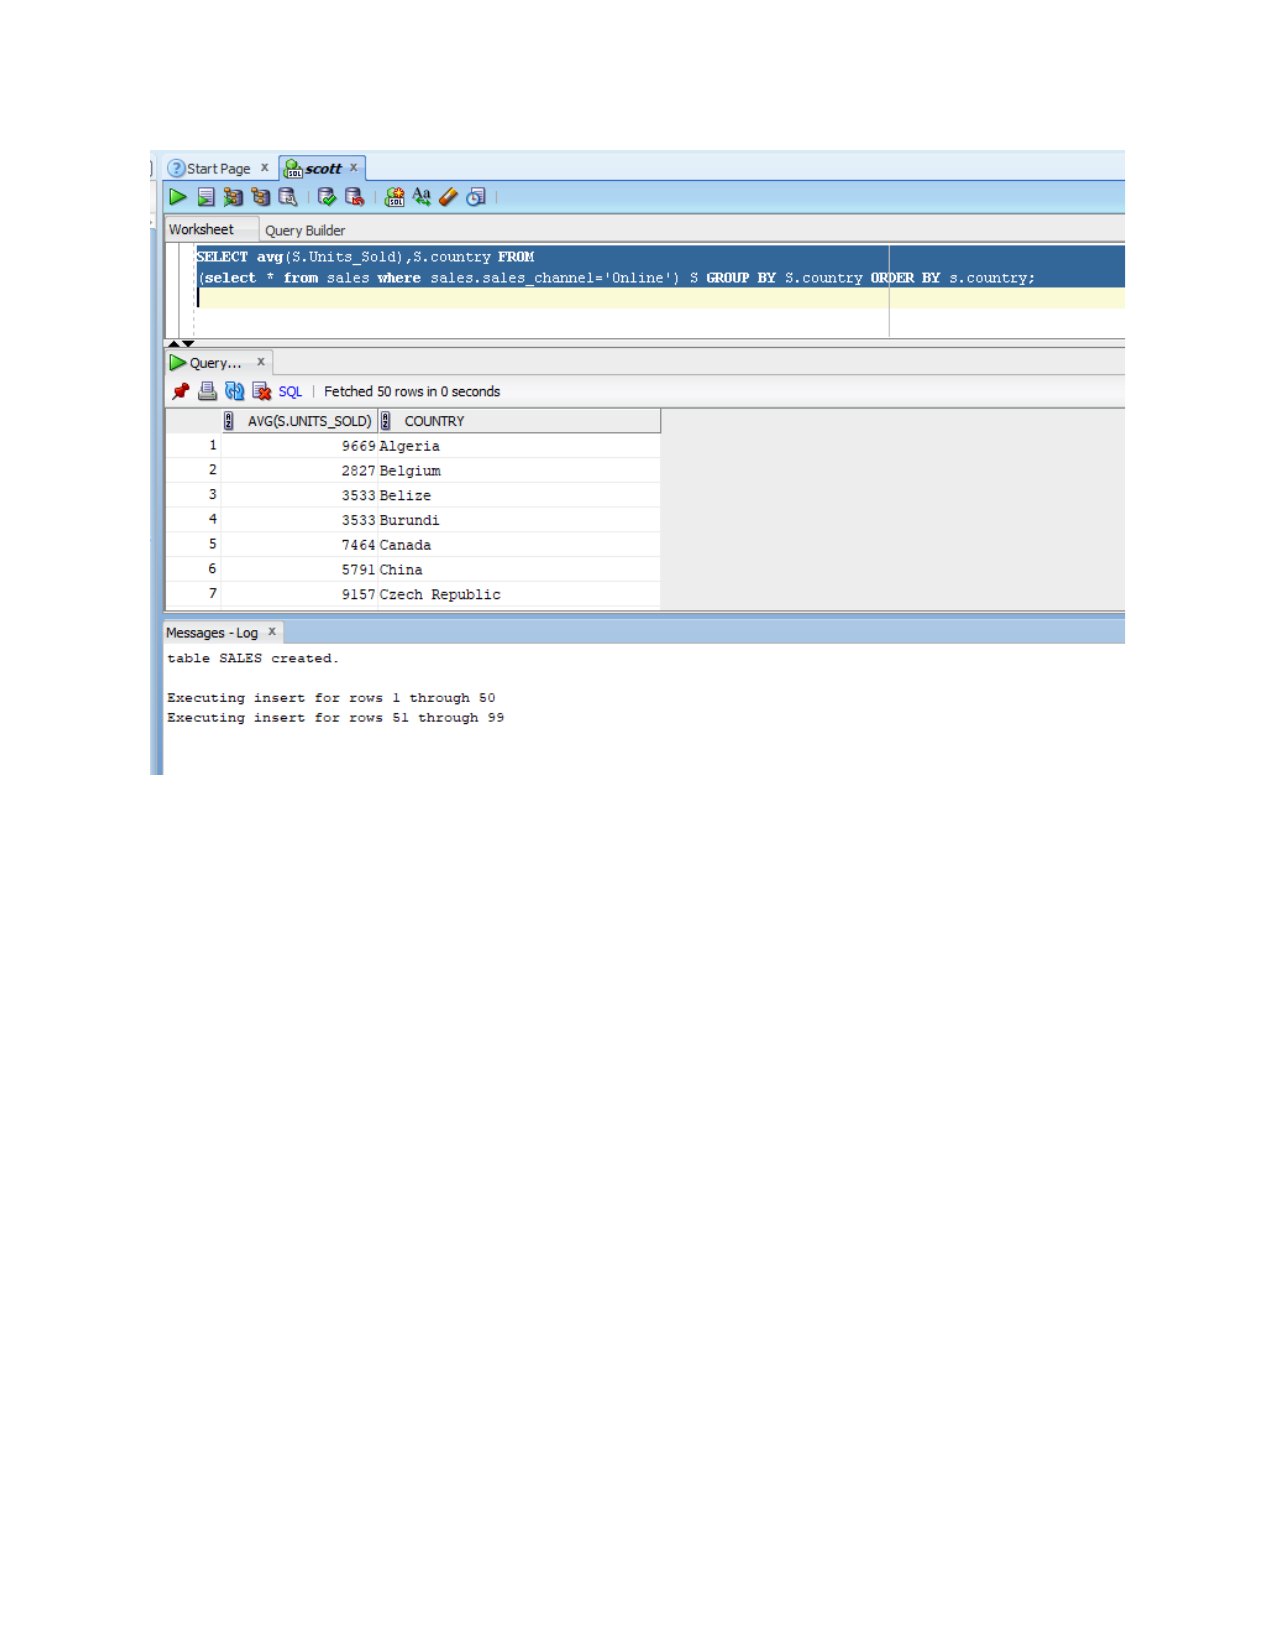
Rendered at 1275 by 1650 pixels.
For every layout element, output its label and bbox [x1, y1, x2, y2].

picture [150, 150, 1125, 775]
